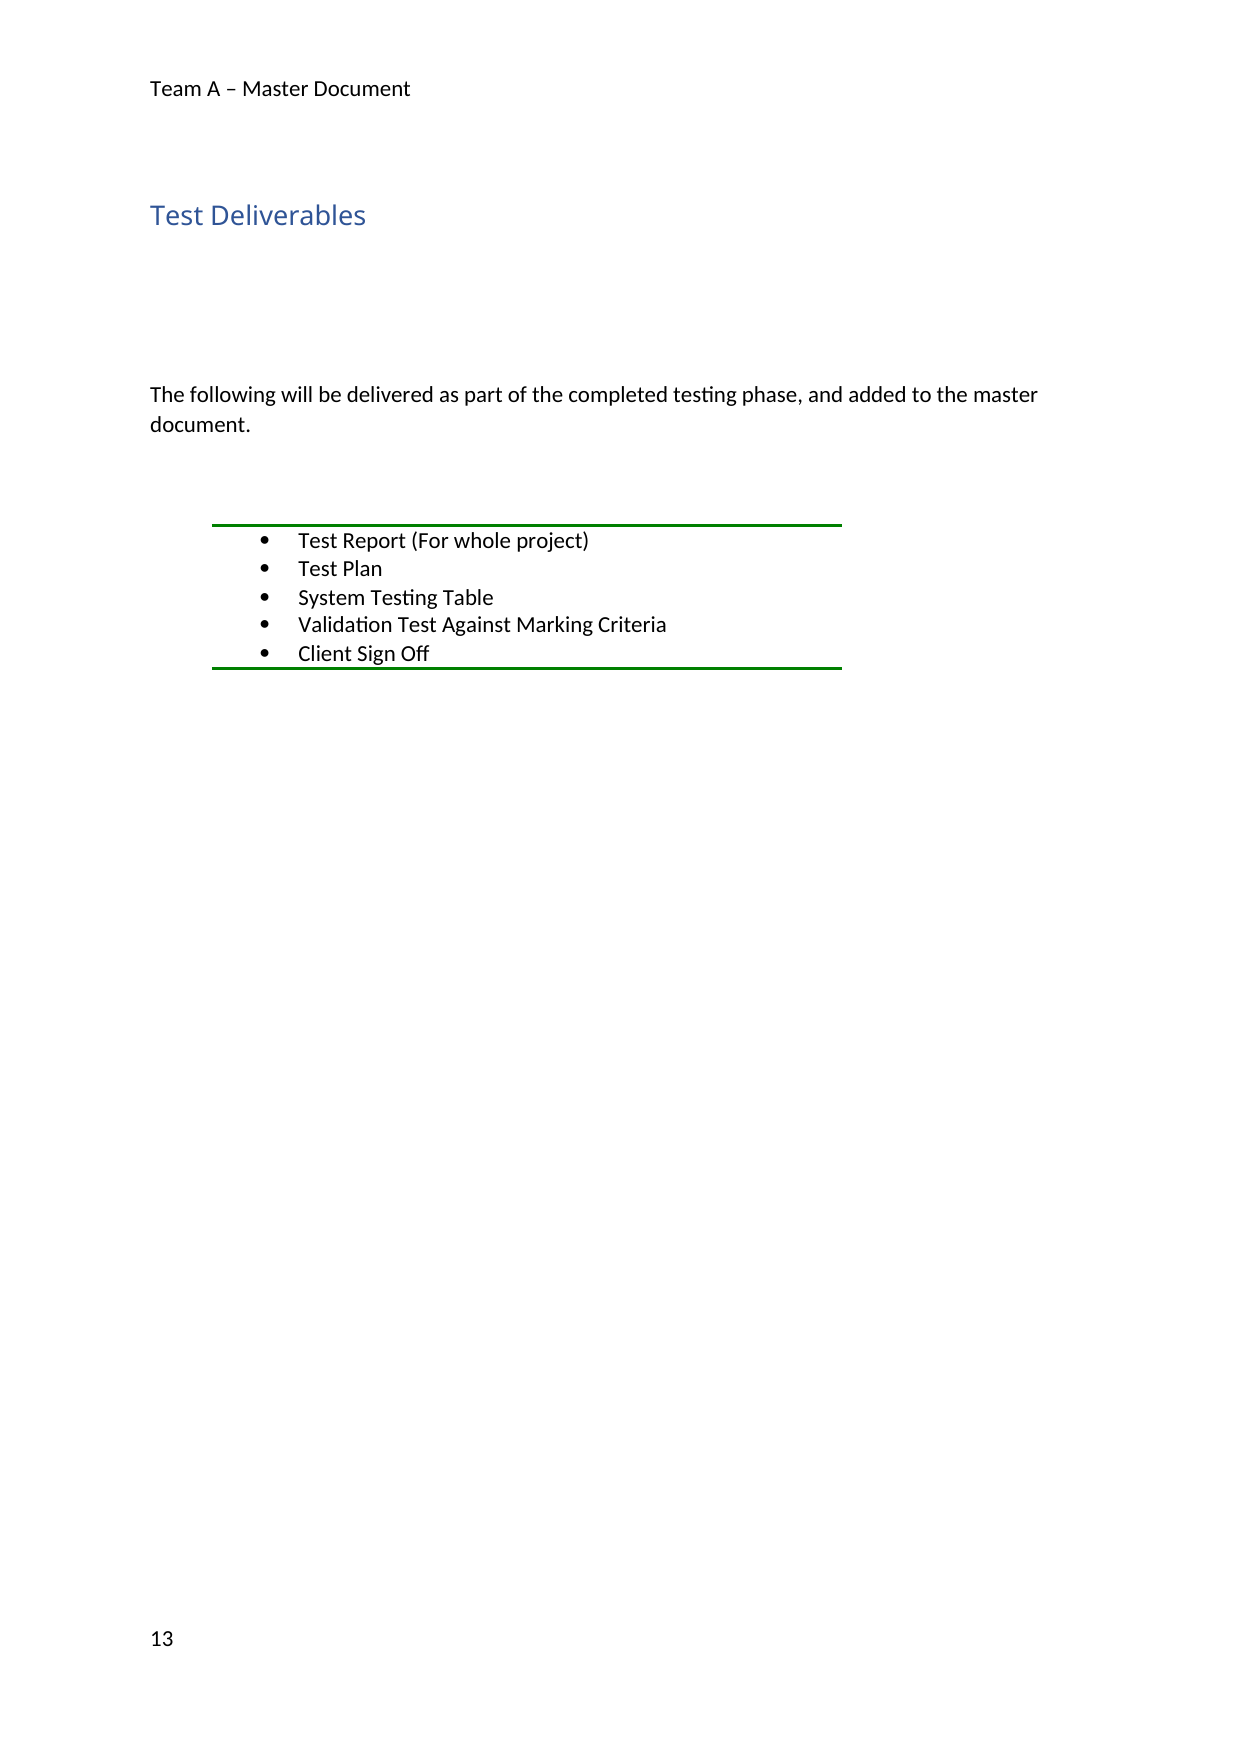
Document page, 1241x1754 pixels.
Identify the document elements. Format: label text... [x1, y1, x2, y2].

subtitle Test Deliverables [150, 197, 1090, 234]
table_header Test Report (For whole project) Test Plan System Testing Table Validation Test Against Marking Criteria Client Sign Off [212, 527, 842, 667]
text The following will be delivered as part of the completed testing phase, and added to the master document. [150, 380, 1090, 559]
